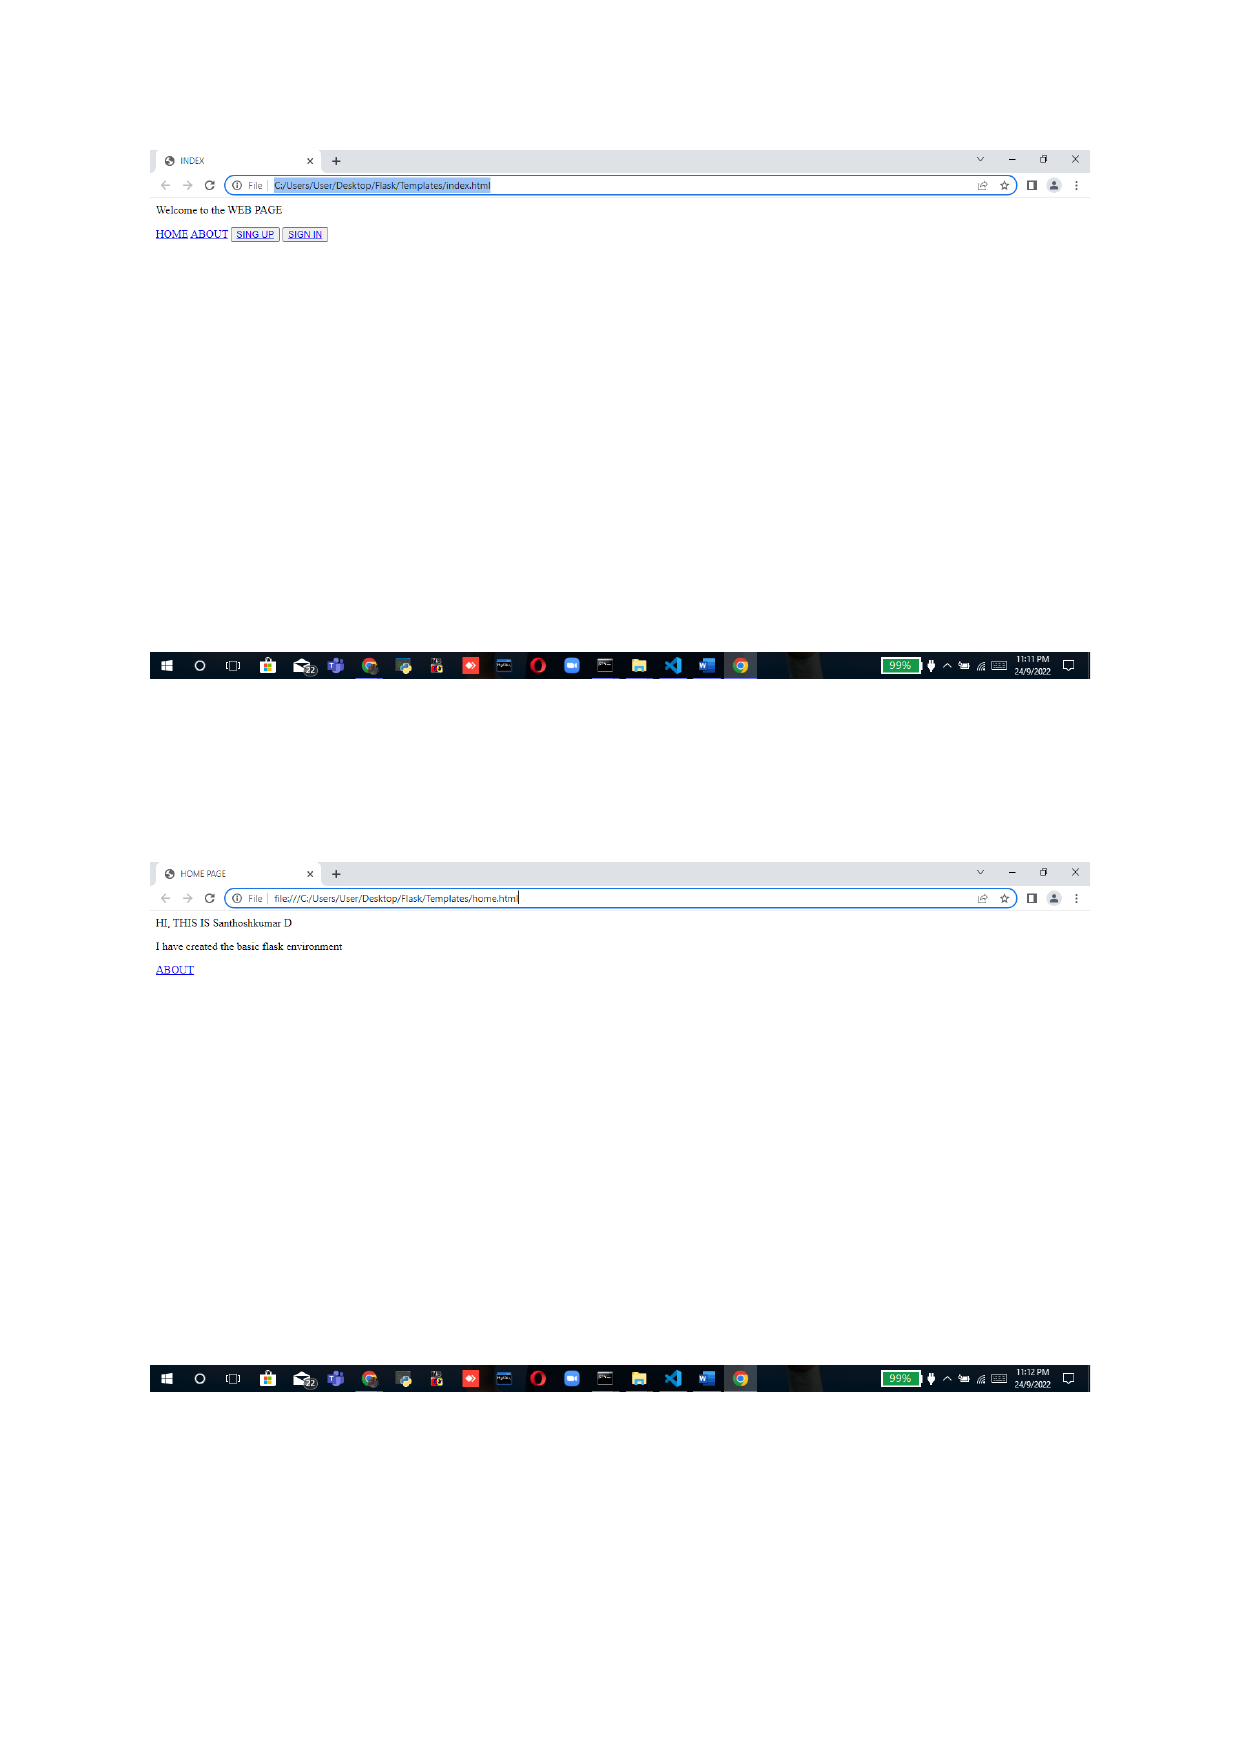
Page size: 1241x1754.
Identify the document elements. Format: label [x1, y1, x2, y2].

picture [150, 862, 1091, 1392]
picture [150, 150, 1091, 679]
